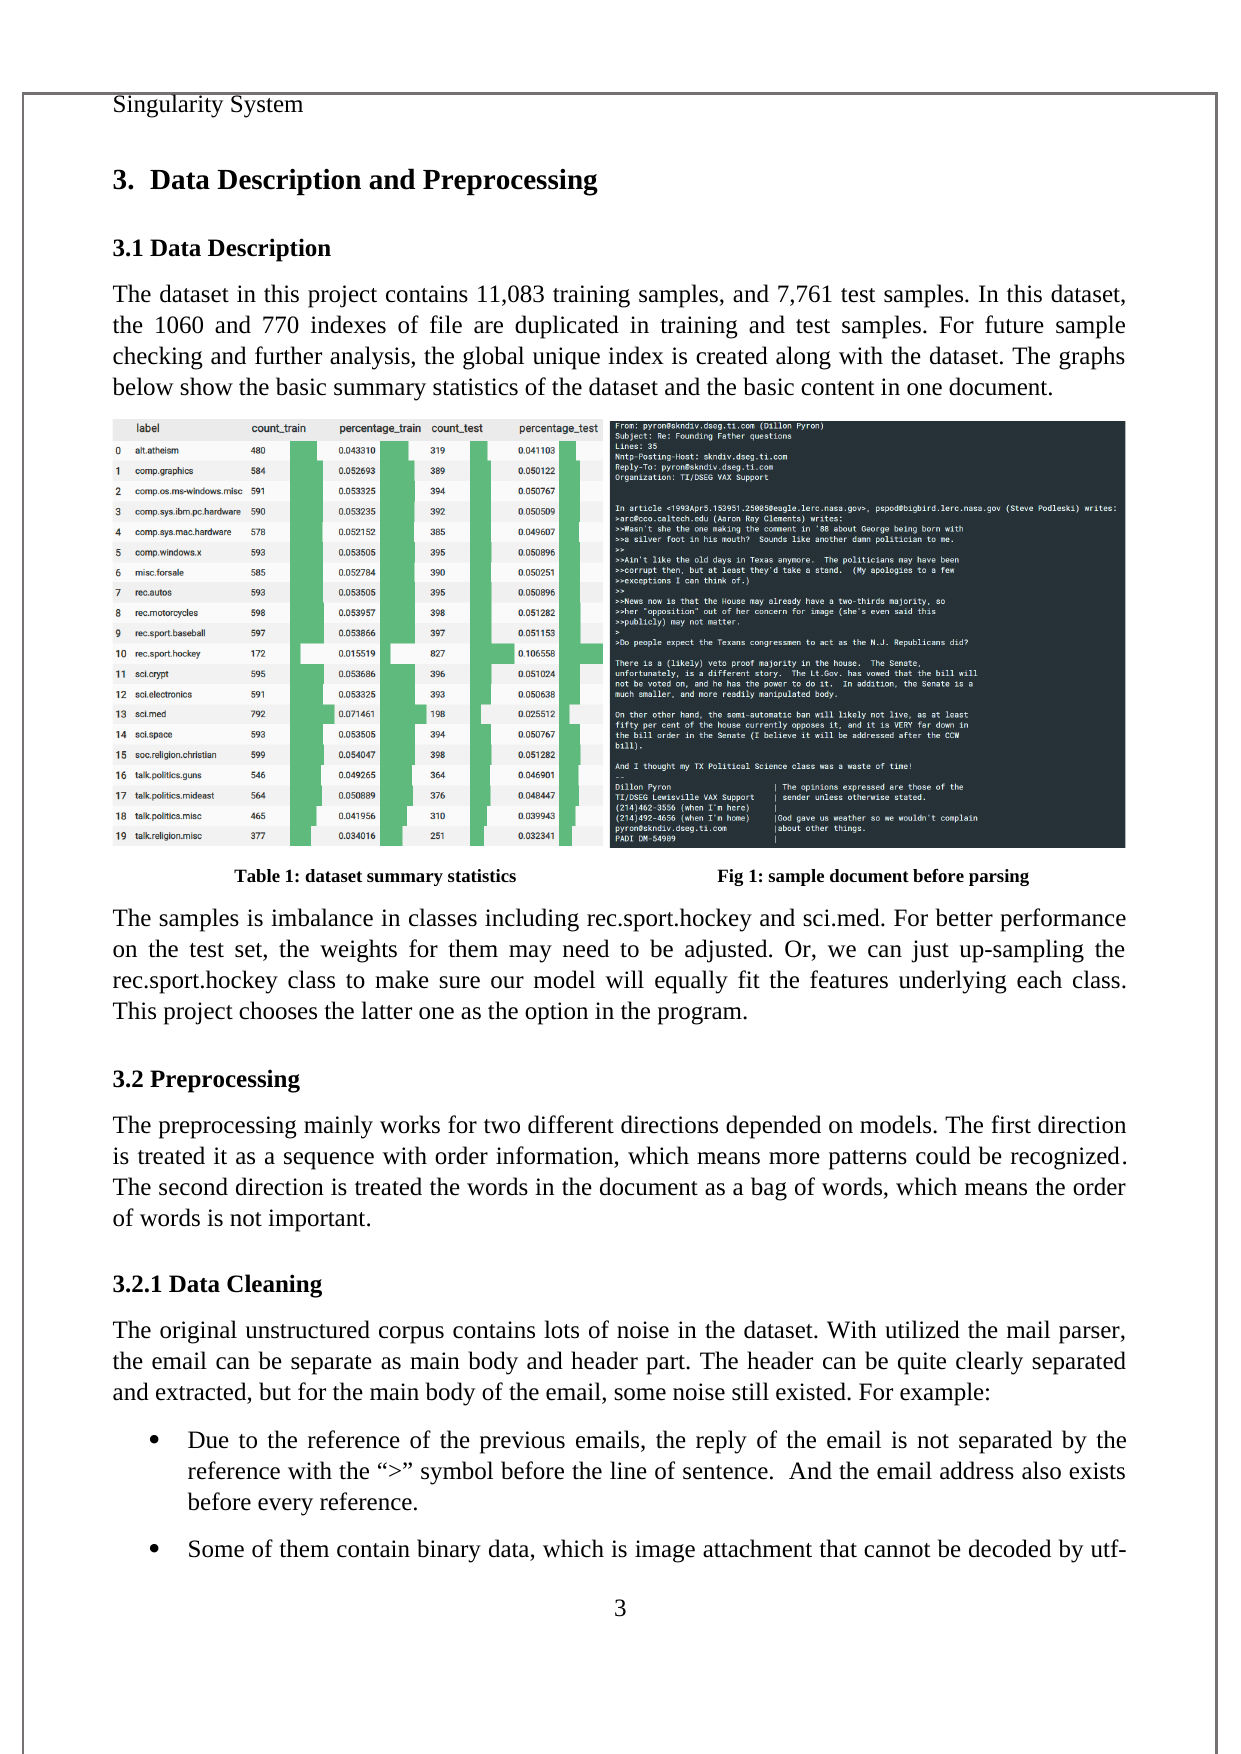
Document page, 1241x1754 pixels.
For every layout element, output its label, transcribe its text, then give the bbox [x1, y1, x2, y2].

text Table 1: dataset summary statistics Fig 1: sample document before parsing [112, 864, 1128, 886]
text The samples is imbalance in classes including rec.sport.hockey and sci.med. For better performance on the test set, the weights for them may need to be adjusted. Or, we can just up-sampling the rec.sport.hockey class to make sure our model will equally fit the features underlying each class. This project chooses the latter one as the option in the program. [112, 903, 1128, 1025]
picture [112, 419, 604, 848]
subtitle 3.2.1 Data Cleaning [112, 1269, 1128, 1298]
subtitle 3.1 Data Description [112, 233, 1128, 262]
text The dataset in this project contains 11,083 training samples, and 7,761 test samples. In this dataset, the 1060 and 770 indexes of file are duplicated in training and test samples. For future sample checking and further analysis, the global unique index is created along with the dataset. The graphs below show the basic summary statistics of the dataset and the basic content in one document. [112, 279, 1128, 401]
picture [609, 421, 1126, 848]
text The preprocessing mainly works for two different directions depended on models. The first direction is treated it as a sequence with order information, which means more patterns could be recognized. The second direction is treated the words in the document as a bag of words, which means the order of words is not important. [112, 1110, 1128, 1232]
text The original unstructured corpus contains lots of noise in the dataset. With utilized the mail parser, the email can be separate as main body and header part. The header can be quite clearly separated and extracted, but for the main body of the email, some noise still existed. For example: [112, 1315, 1128, 1406]
subtitle 3.2 Preprocessing [112, 1064, 1128, 1093]
subtitle Data Description and Preprocessing [112, 162, 1128, 196]
